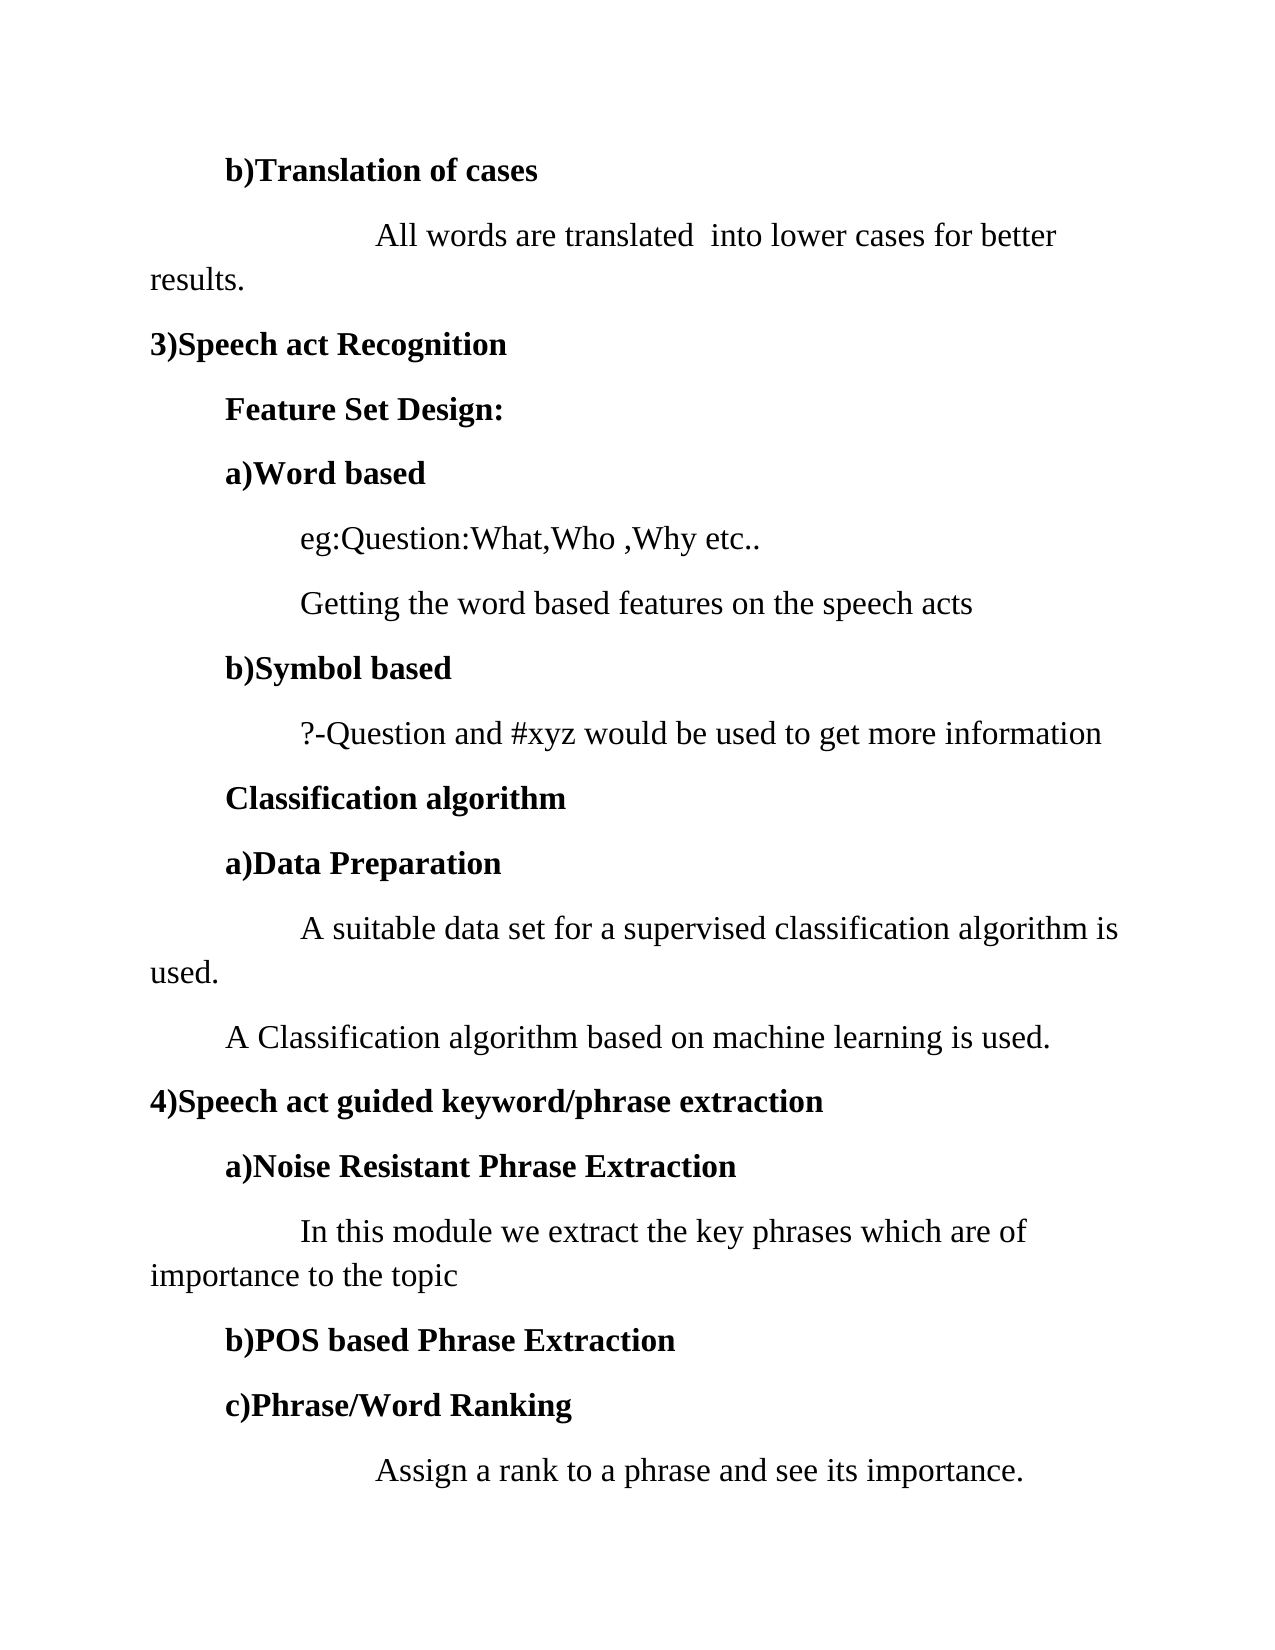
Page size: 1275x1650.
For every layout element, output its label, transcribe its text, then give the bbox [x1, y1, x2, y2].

text Classification algorithm [150, 778, 1125, 816]
text a)Noise Resistant Phrase Extraction [150, 1147, 1125, 1185]
text A suitable data set for a supervised classification algorithm is used. [150, 908, 1125, 990]
text eg:Question:What,Who ,Why etc.. [150, 518, 1125, 557]
text 4)Speech act guided keyword/phrase extraction [150, 1082, 1125, 1120]
text Feature Set Design: [150, 389, 1125, 427]
text Getting the word based features on the speech acts [150, 583, 1125, 622]
text a)Word based [150, 454, 1125, 492]
text b)Symbol based [150, 648, 1125, 687]
text c)Phrase/Word Ranking [150, 1385, 1125, 1424]
text 3)Speech act Recognition [150, 324, 1125, 362]
text b)Translation of cases [150, 150, 1125, 188]
text b)POS based Phrase Extraction [150, 1321, 1125, 1359]
text A Classification algorithm based on machine learning is used. [150, 1017, 1125, 1055]
text In this module we extract the key phrases which are of importance to the topic [150, 1212, 1125, 1294]
text a)Data Preparation [150, 843, 1125, 881]
text Assign a rank to a phrase and see its importance. [150, 1450, 1125, 1489]
text ?-Question and #xyz would be used to get more information [150, 713, 1125, 752]
text All words are translated into lower cases for better results. [150, 215, 1125, 297]
